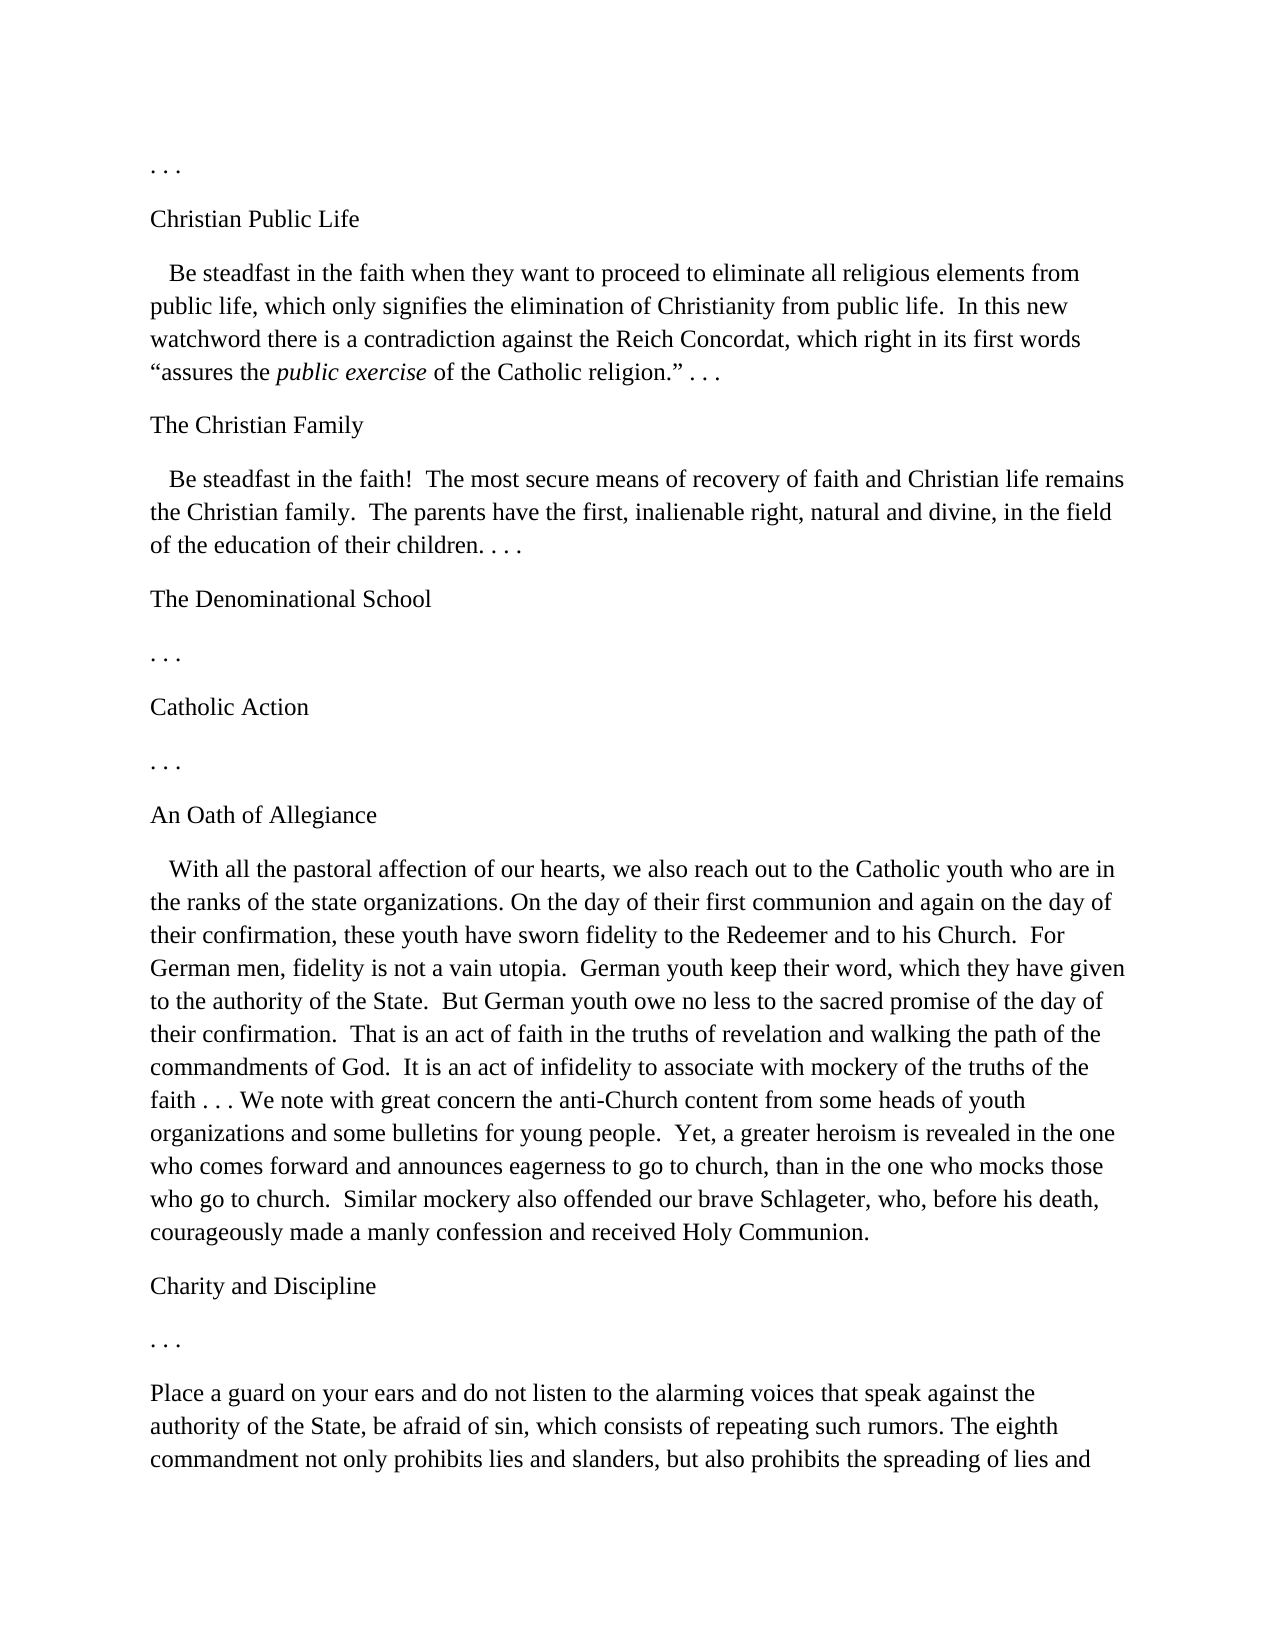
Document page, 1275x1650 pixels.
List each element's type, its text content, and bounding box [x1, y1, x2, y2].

text Catholic Action [150, 692, 1125, 721]
text Christian Public Life [150, 204, 1125, 233]
text Be steadfast in the faith! The most secure means of recovery of faith and Christian life remains the Christian family. The parents have the first, inalienable right, natural and divine, in the field of the education of their children. . . . [150, 464, 1125, 559]
text . . . [150, 638, 1125, 667]
text An Oath of Allegiance [150, 800, 1125, 828]
text . . . [150, 150, 1125, 179]
text . . . [150, 1324, 1125, 1353]
text Be steadfast in the faith when they want to proceed to eliminate all religious elements from public life, which only signifies the elimination of Christianity from public life. In this new watchword there is a contradiction against the Reich Concordat, which right in its first words “assures the public exercise of the Catholic religion.” . . . [150, 258, 1125, 386]
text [150, 1378, 1125, 1473]
text Charity and Discipline [150, 1271, 1125, 1299]
text With all the pastoral affection of our hearts, we also reach out to the Catholic youth who are in the ranks of the state organizations. On the day of their first communion and again on the day of their confirmation, these youth have sworn fidelity to the Redeemer and to his Church. For German men, fidelity is not a vain utopia. German youth keep their word, which they have given to the authority of the State. But German youth owe no less to the sacred promise of the day of their confirmation. That is an act of faith in the truths of revelation and walking the path of the commandments of God. It is an act of infidelity to associate with mockery of the truths of the faith . . . We note with great concern the anti-Church content from some heads of youth organizations and some bulletins for young people. Yet, a greater heroism is revealed in the one who comes forward and announces eagerness to go to church, than in the one who mocks those who go to church. Similar mockery also offended our brave Schlageter, who, before his death, courageously made a manly confession and received Holy Communion. [150, 854, 1125, 1246]
text . . . [150, 746, 1125, 775]
text The Denominational School [150, 584, 1125, 613]
text The Christian Family [150, 411, 1125, 439]
